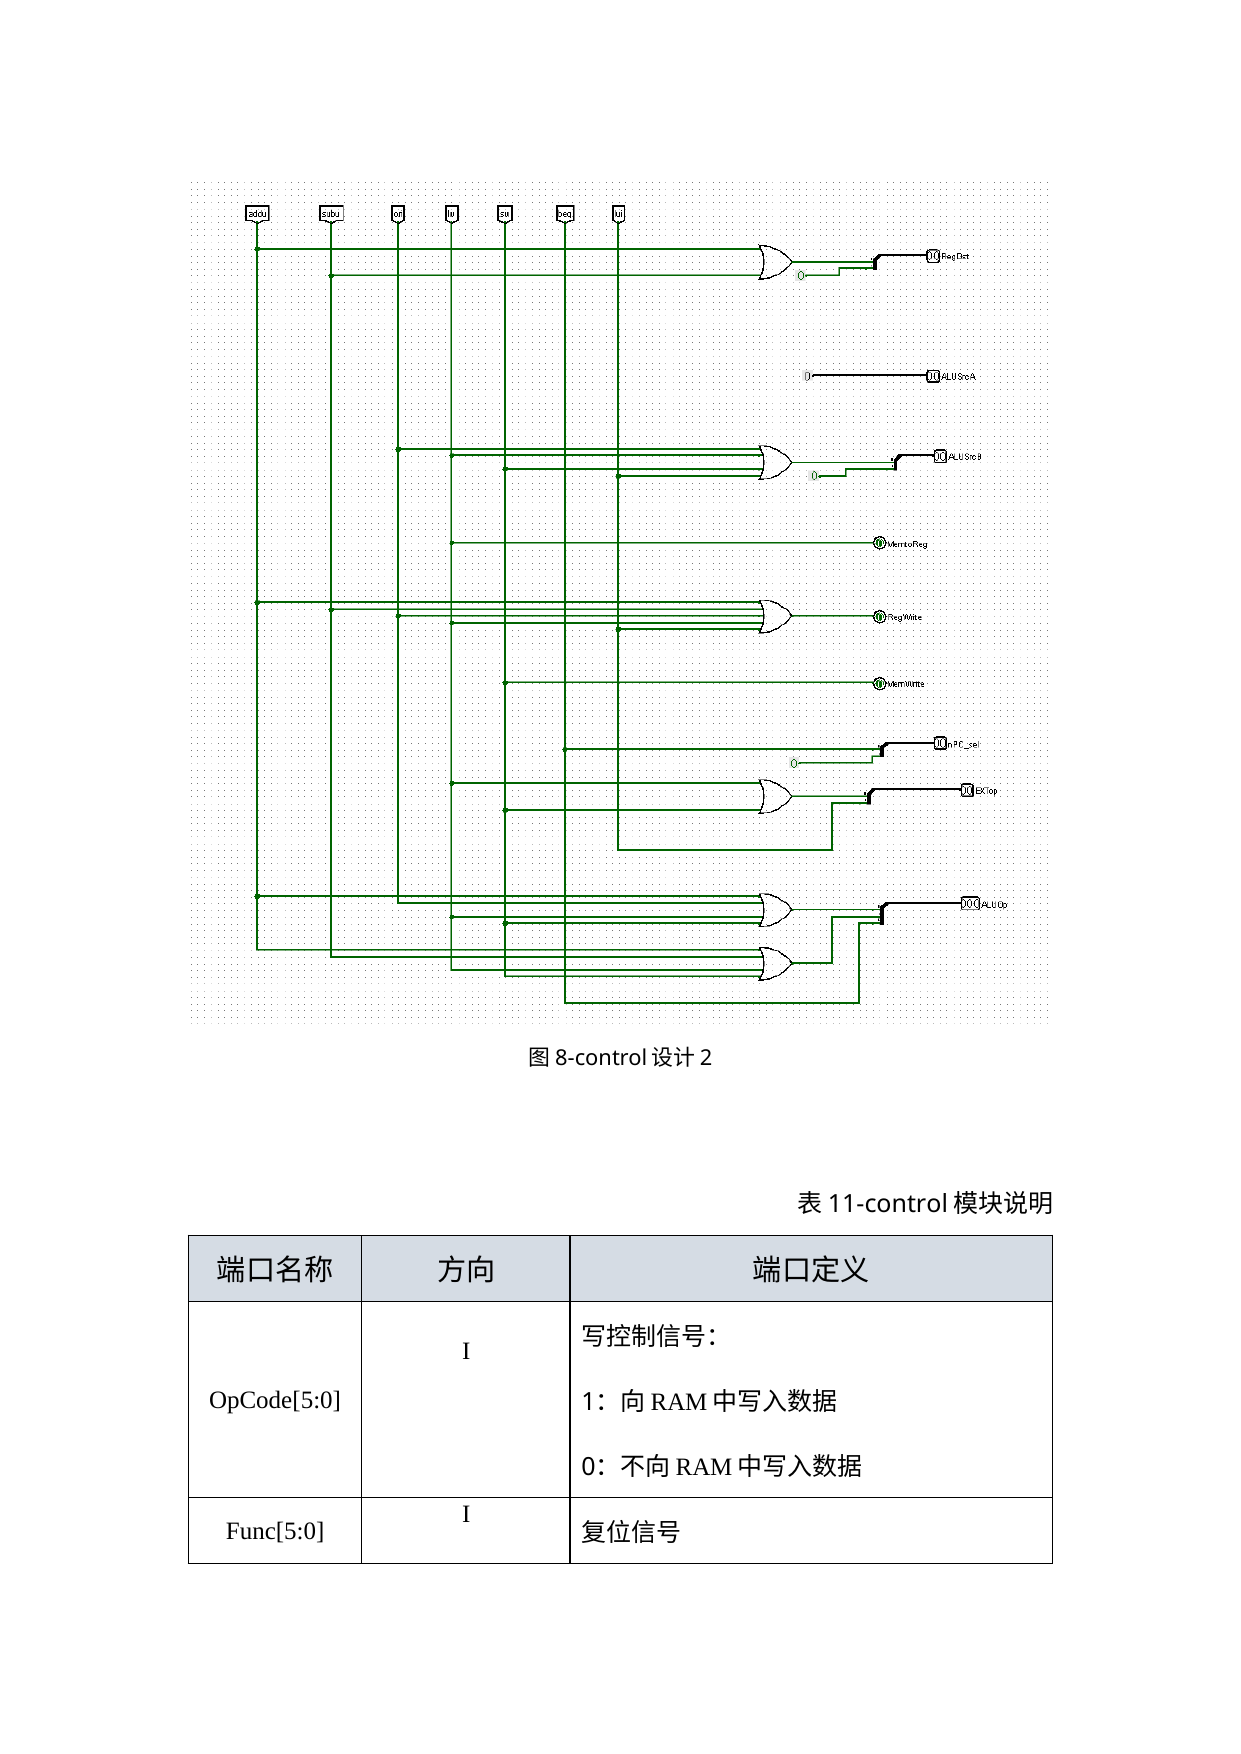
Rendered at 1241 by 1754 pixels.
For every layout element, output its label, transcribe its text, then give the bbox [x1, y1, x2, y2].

table_cell Func[5:0] [189, 1498, 361, 1563]
table_cell 复位信号 [571, 1498, 1052, 1563]
table_cell OpCode[5:0] [189, 1302, 361, 1497]
table_cell 写控制信号： 1：向RAM中写入数据 0：不向RAM中写入数据 [571, 1302, 1052, 1497]
text 图 8-control设计2 [187, 1039, 1053, 1072]
text 表 11-control模块说明 [187, 1169, 1053, 1234]
table_header 端口定义 [571, 1236, 1052, 1301]
table_header 方向 [362, 1236, 569, 1301]
picture [187, 177, 1053, 1024]
table_cell I [362, 1302, 569, 1497]
table_header 端口名称 [189, 1236, 361, 1301]
table_cell I [362, 1498, 569, 1563]
